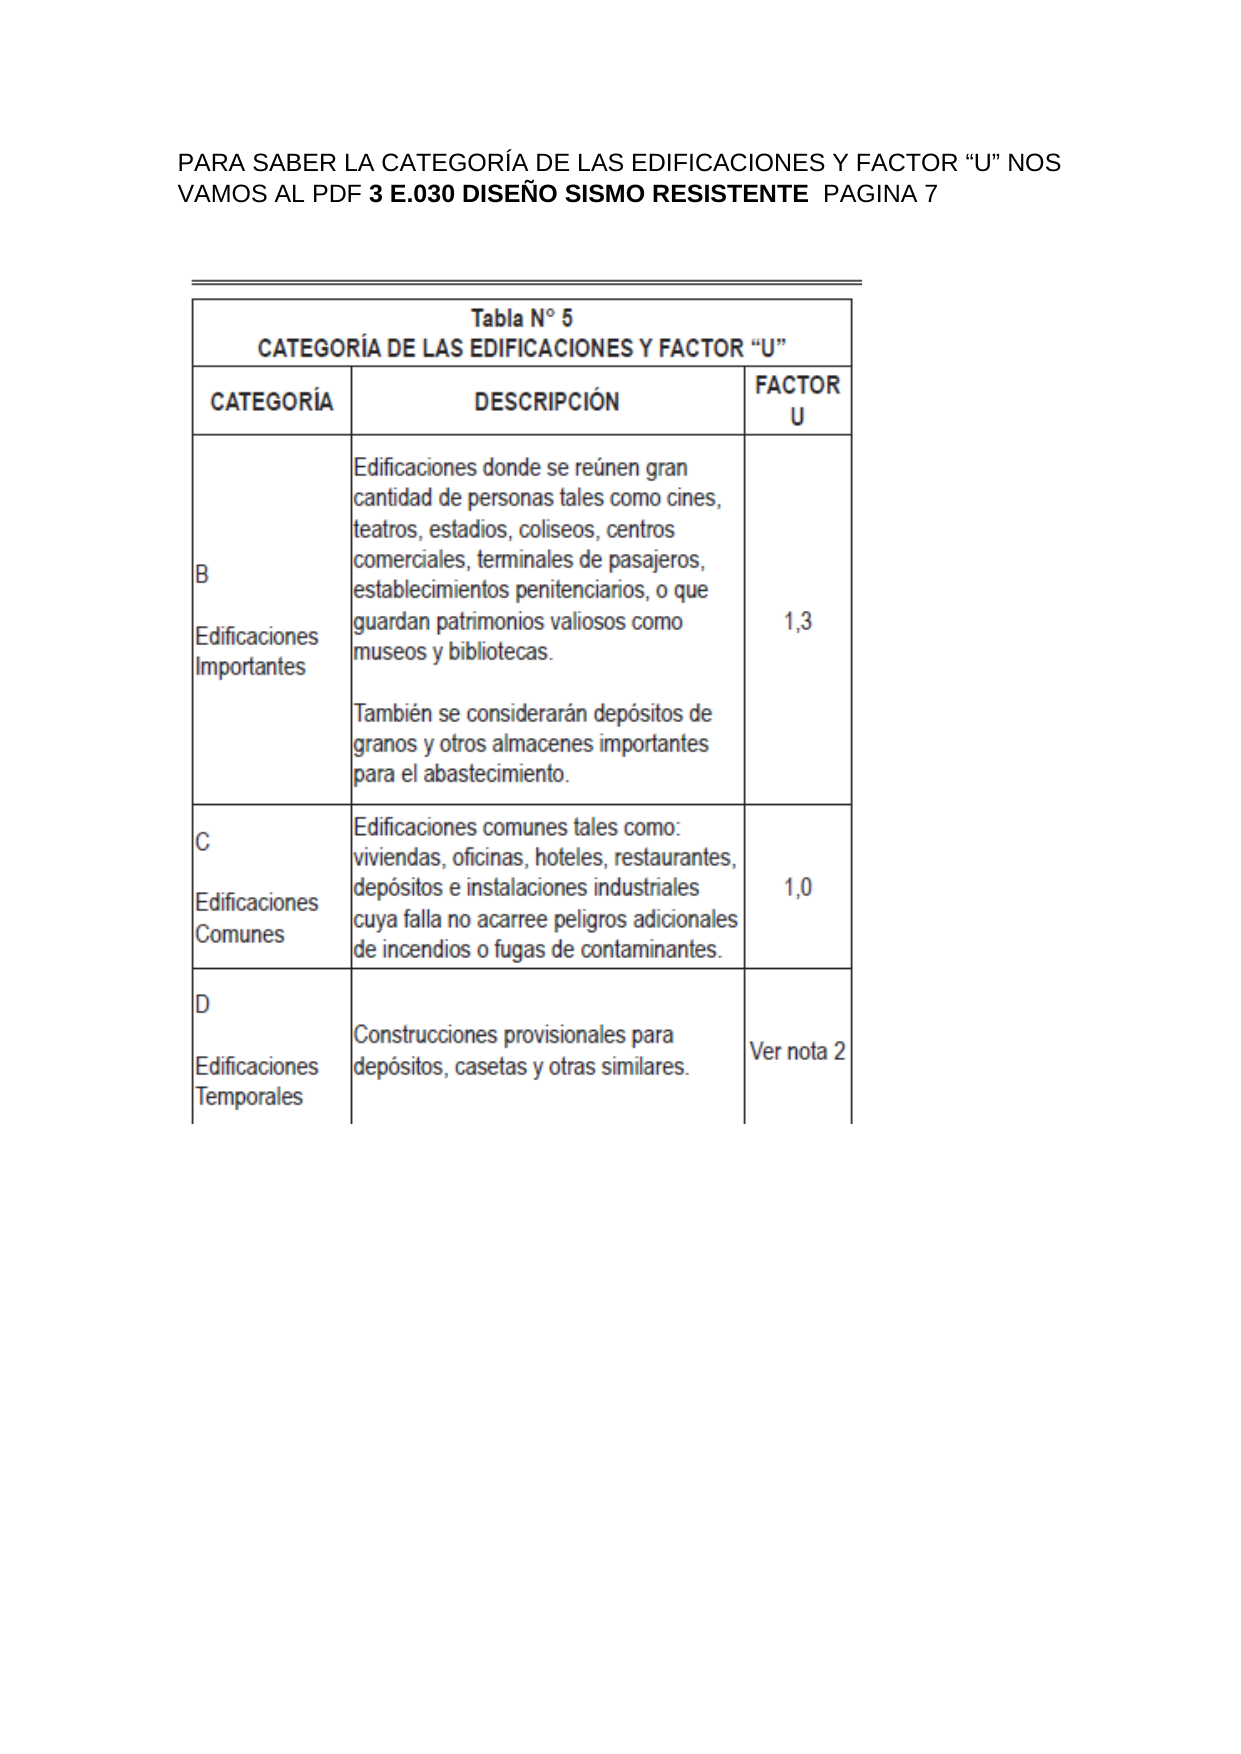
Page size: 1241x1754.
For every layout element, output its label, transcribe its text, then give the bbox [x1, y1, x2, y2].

text PARA SABER LA CATEGORÍA DE LAS EDIFICACIONES Y FACTOR “U” NOS VAMOS AL PDF 3 E.030 DISEÑO SISMO RESISTENTE PAGINA 7 [177, 148, 1063, 207]
picture [177, 274, 863, 1124]
